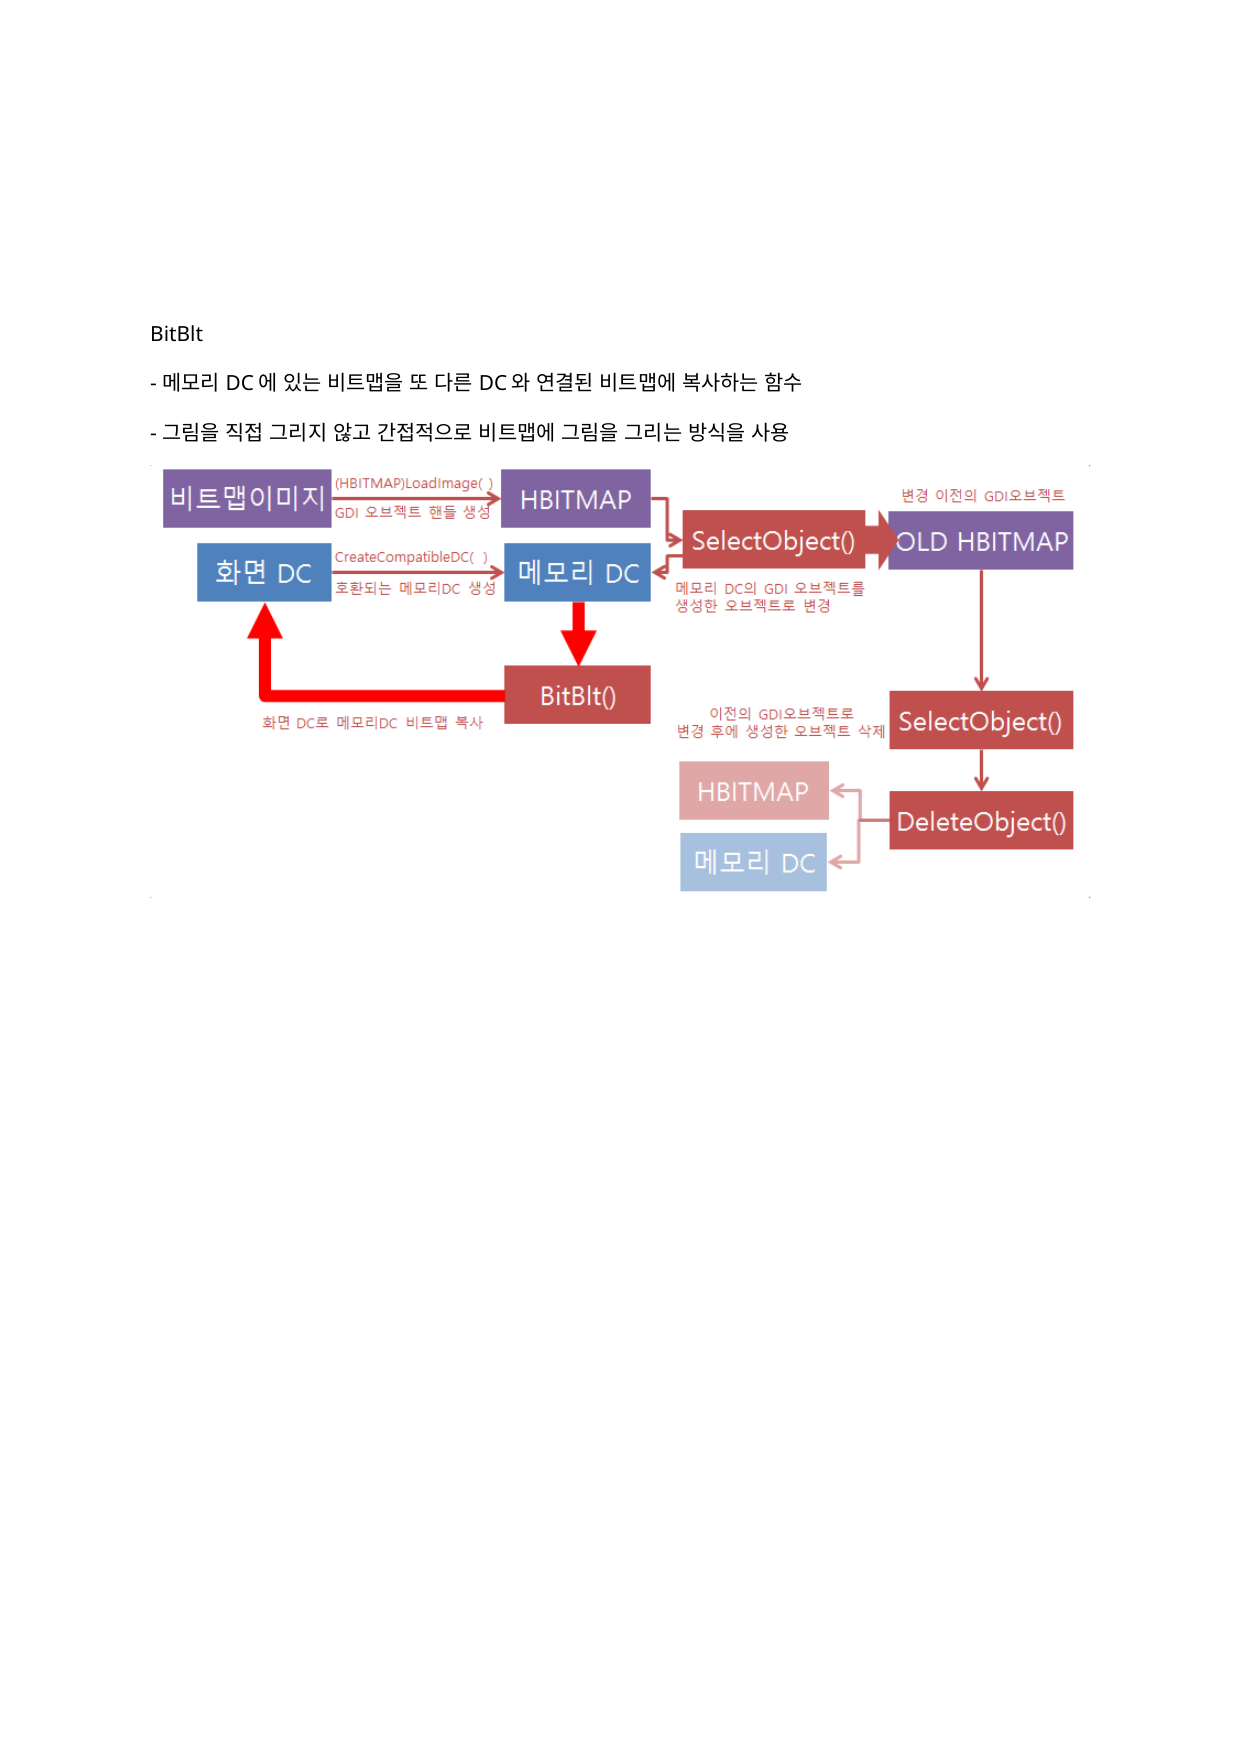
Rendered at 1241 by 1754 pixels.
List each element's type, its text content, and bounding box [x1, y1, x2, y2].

picture [150, 465, 1091, 898]
text - 그림을 직접 그리지 않고 간접적으로 비트맵에 그림을 그리는 방식을 사용 [150, 416, 1090, 446]
text BitBlt [150, 319, 1090, 347]
text - 메모리 DC에 있는 비트맵을 또 다른 DC와 연결된 비트맵에 복사하는 함수 [150, 366, 1090, 397]
